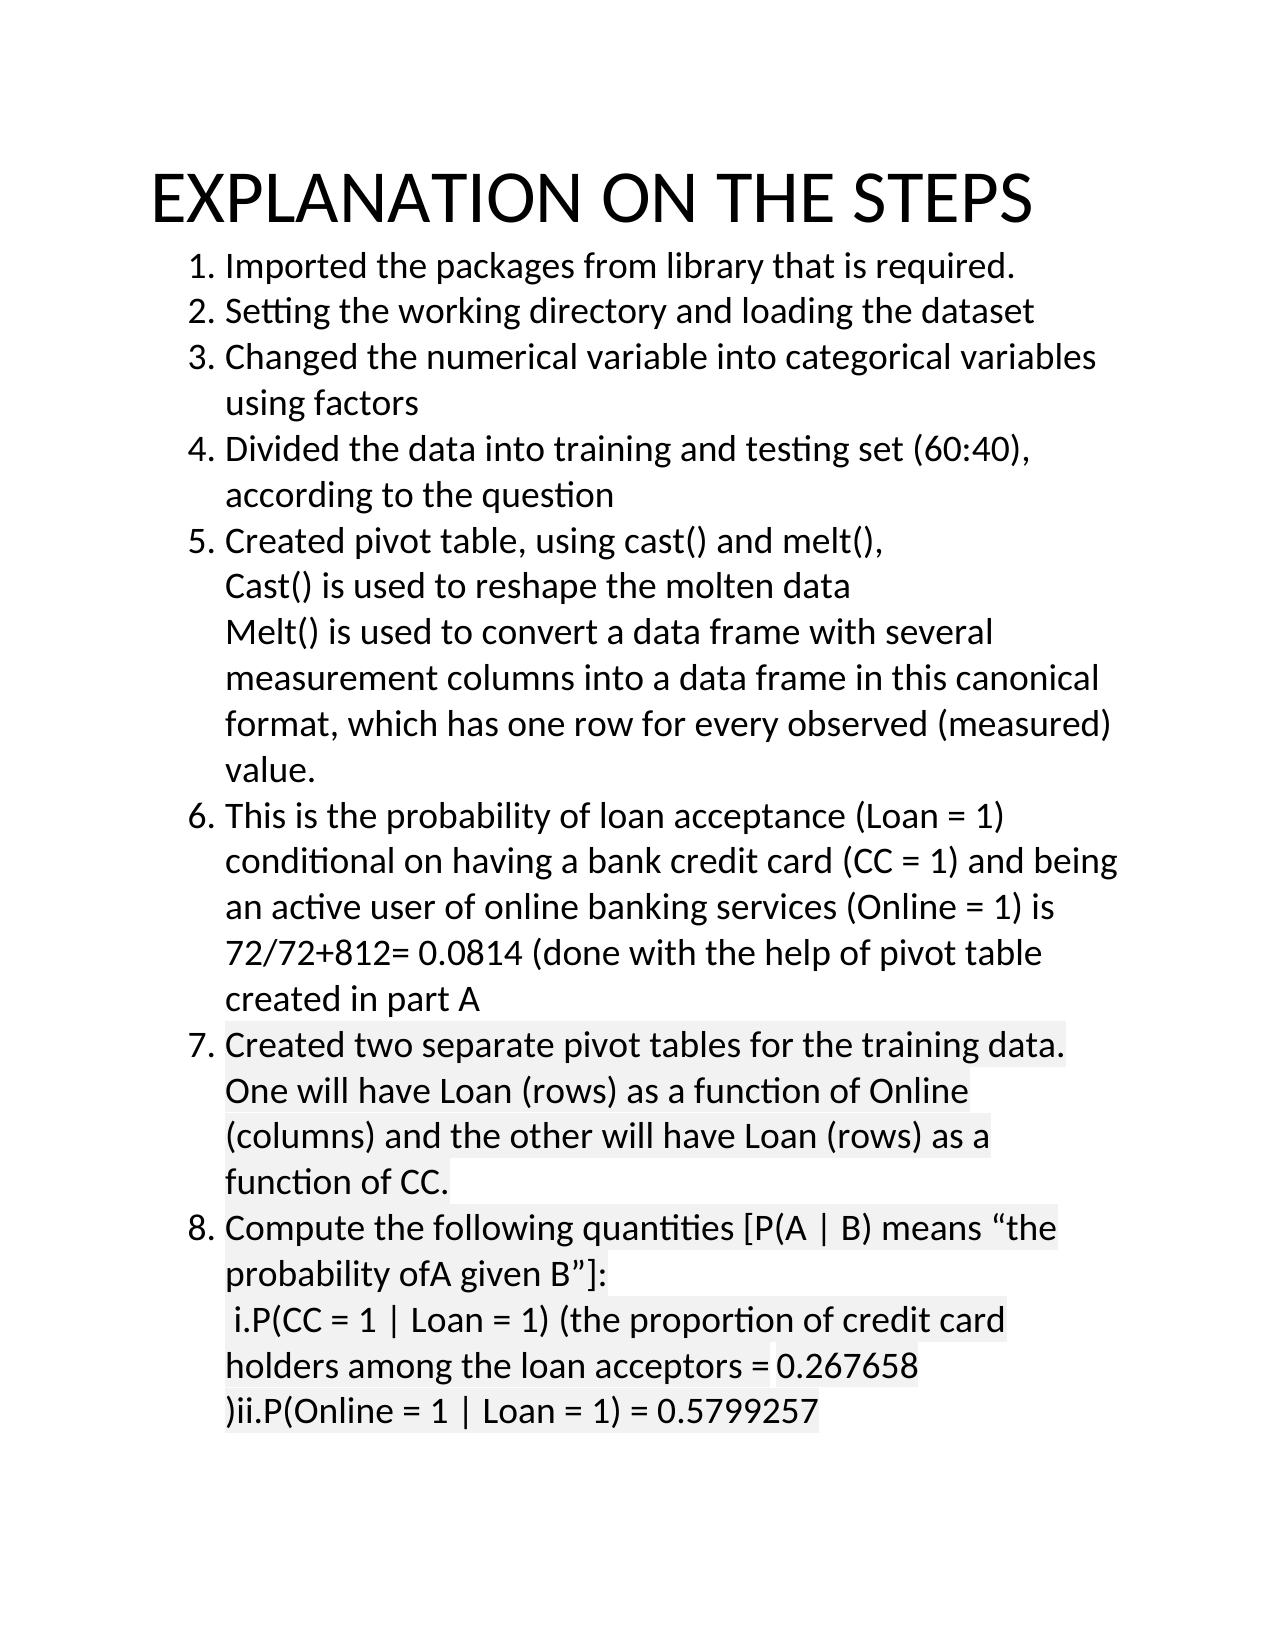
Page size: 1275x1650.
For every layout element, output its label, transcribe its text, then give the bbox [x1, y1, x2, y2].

list Imported the packages from library that is required. [187, 242, 1125, 287]
list This is the probability of loan acceptance (Loan = 1) conditional on having a bank credit card (CC = 1) and being an active user of online banking services (Online = 1) is 72/72+812= 0.0814 (done with the help of pivot table created in part A [187, 792, 1125, 1021]
text EXPLANATION ON THE STEPS [150, 150, 1125, 242]
list Compute the following quantities [P(A | B) means “the probability ofA given B”]: [608, 1204, 1125, 1296]
list Created two separate pivot tables for the training data. One will have Loan (rows) as a function of Online (columns) and the other will have Loan (rows) as a function of CC. [187, 1021, 1125, 1204]
list Cast() is used to reshape the molten data [225, 562, 1125, 608]
list Divided the data into training and testing set (60:40), according to the question [187, 425, 1125, 517]
list Changed the numerical variable into categorical variables using factors [187, 333, 1125, 425]
list Setting the working directory and loading the dataset [187, 287, 1125, 333]
list i.P(CC = 1 | Loan = 1) (the proportion of credit card holders among the loan acceptors = 0.267658 [918, 1296, 1125, 1387]
list )ii.P(Online = 1 | Loan = 1) = 0.5799257 [225, 1387, 1125, 1433]
list Created pivot table, using cast() and melt(), [187, 517, 1125, 562]
list Melt() is used to convert a data frame with several measurement columns into a data frame in this canonical format, which has one row for every observed (measured) value. [225, 608, 1125, 792]
